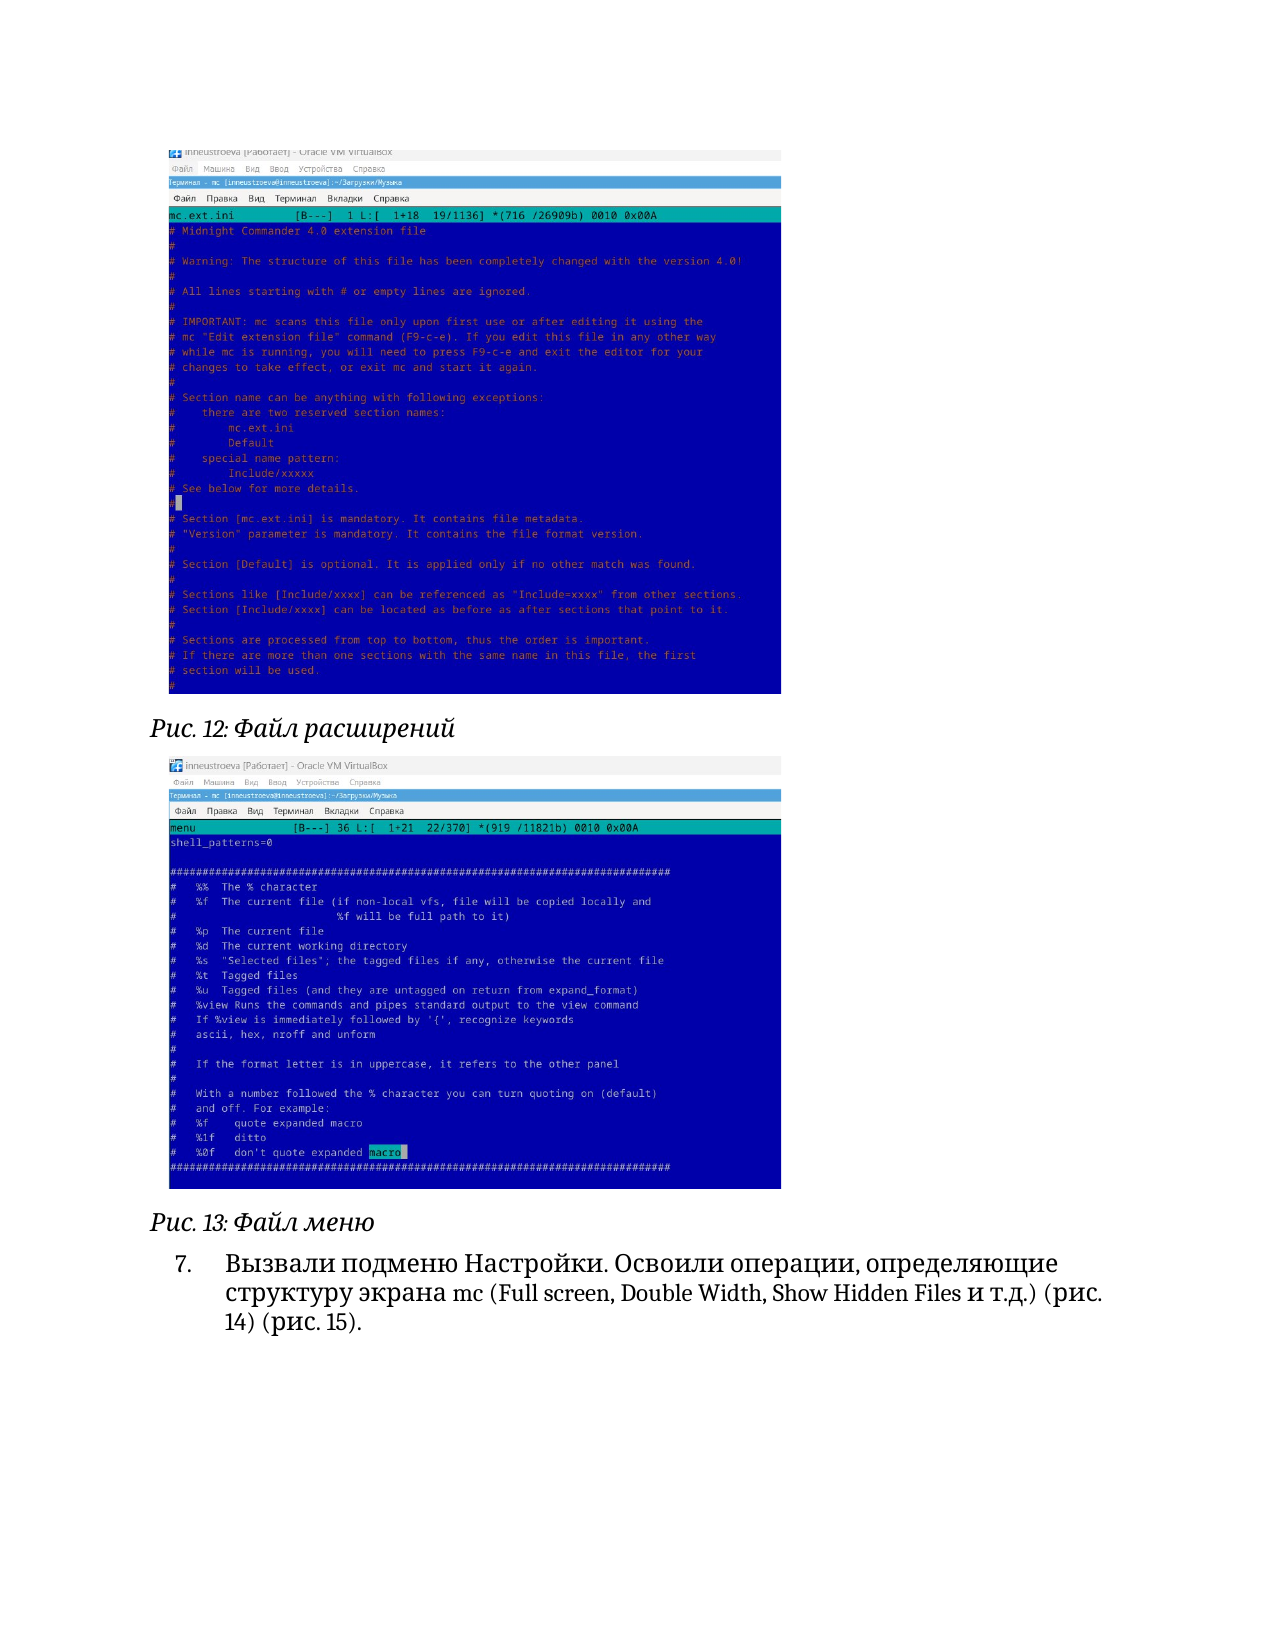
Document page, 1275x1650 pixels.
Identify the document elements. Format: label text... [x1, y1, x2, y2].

text Рис. 12: Файл расширений [150, 715, 1125, 744]
picture [168, 756, 782, 1189]
list Вызвали подменю Настройки. Освоили операции, определяющие структуру экрана mc (Full screen, Double Width, Show Hidden Files и т.д.) (рис. 14) (рис. 15). [175, 1250, 1125, 1336]
text Рис. 13: Файл меню [150, 1209, 1125, 1238]
picture [168, 150, 782, 694]
